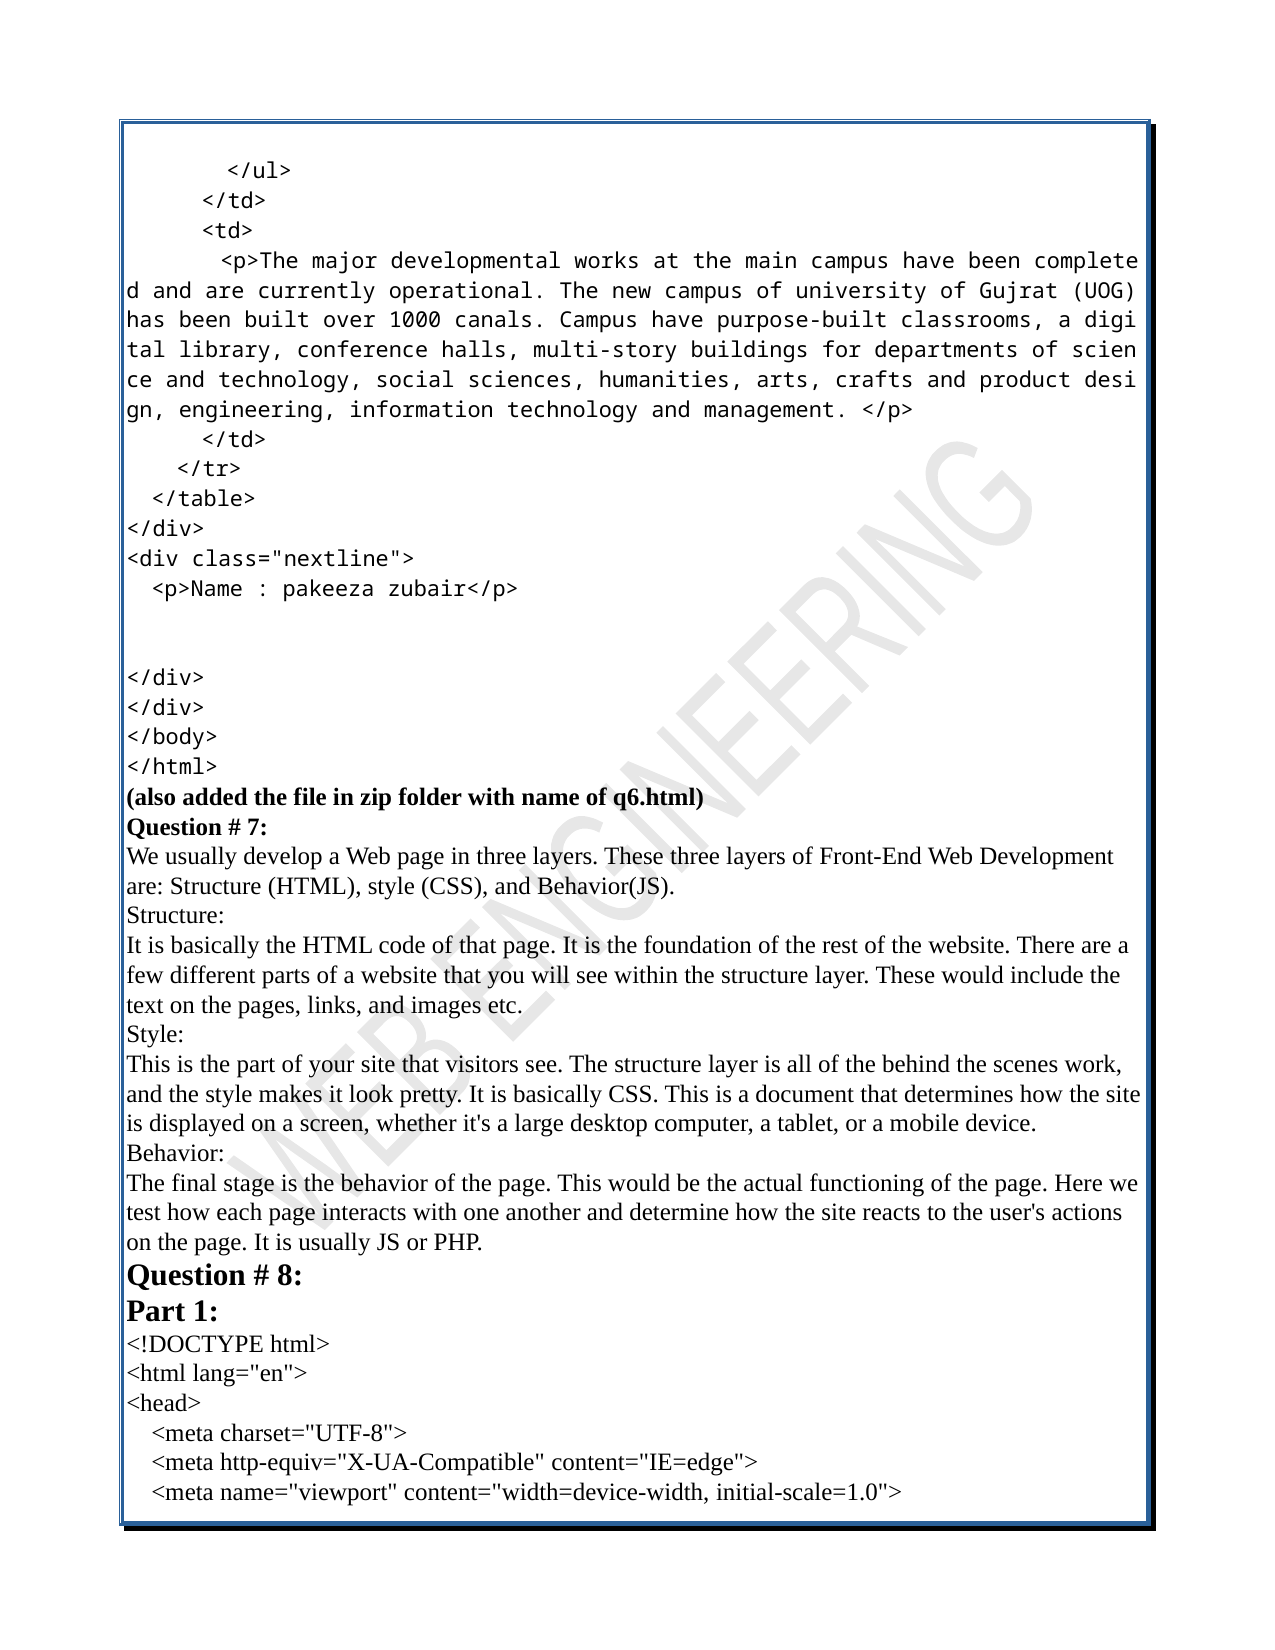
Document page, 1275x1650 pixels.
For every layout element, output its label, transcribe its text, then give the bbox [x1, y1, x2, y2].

text Question # 8: [126, 1256, 1144, 1292]
text <!DOCTYPE html> [126, 1328, 1144, 1357]
text </table> [126, 483, 1144, 513]
text </td> [126, 185, 1144, 215]
text </div> [126, 662, 1144, 692]
text <p>Name : pakeeza zubair</p> [126, 573, 1144, 602]
text </ul> [126, 156, 1144, 185]
text (also added the file in zip folder with name of q6.html) [126, 781, 1144, 811]
text </div> [126, 513, 1144, 543]
text </tr> [126, 453, 1144, 483]
text </td> [126, 424, 1144, 453]
text We usually develop a Web page in three layers. These three layers of Front-End Web Development are: Structure (HTML), style (CSS), and Behavior(JS). Structure: It is basically the HTML code of that page. It is the foundation of the rest of the website. There are a few different parts of a website that you will see within the structure layer. These would include the text on the pages, links, and images etc. Style: This is the part of your site that visitors see. The structure layer is all of the behind the scenes work, and the style makes it look pretty. It is basically CSS. This is a document that determines how the site is displayed on a screen, whether it's a large desktop computer, a tablet, or a mobile device. Behavior: The final stage is the behavior of the page. This would be the actual functioning of the page. Here we test how each page interacts with one another and determine how the site reacts to the user's actions on the page. It is usually JS or PHP. [126, 840, 1144, 1256]
text <meta http-equiv="X-UA-Compatible" content="IE=edge"> [126, 1447, 1144, 1476]
text </body> [126, 721, 1144, 751]
text <div class="nextline"> [126, 543, 1144, 573]
text </html> [126, 751, 1144, 781]
text </div> [126, 692, 1144, 721]
text <head> [126, 1387, 1144, 1417]
text <html lang="en"> [126, 1357, 1144, 1387]
text <meta charset="UTF-8"> [126, 1417, 1144, 1447]
text <td> [126, 215, 1144, 245]
text Question # 7: [126, 811, 1144, 840]
text <p>The major developmental works at the main campus have been completed and are currently operational. The new campus of university of Gujrat (UOG) has been built over 1000 canals. Campus have purpose-built classrooms, a digital library, conference halls, multi-story buildings for departments of science and technology, social sciences, humanities, arts, crafts and product design, engineering, information technology and management. </p> [126, 245, 1144, 424]
text Part 1: [126, 1292, 1144, 1328]
text <meta name="viewport" content="width=device-width, initial-scale=1.0"> [126, 1476, 1144, 1506]
